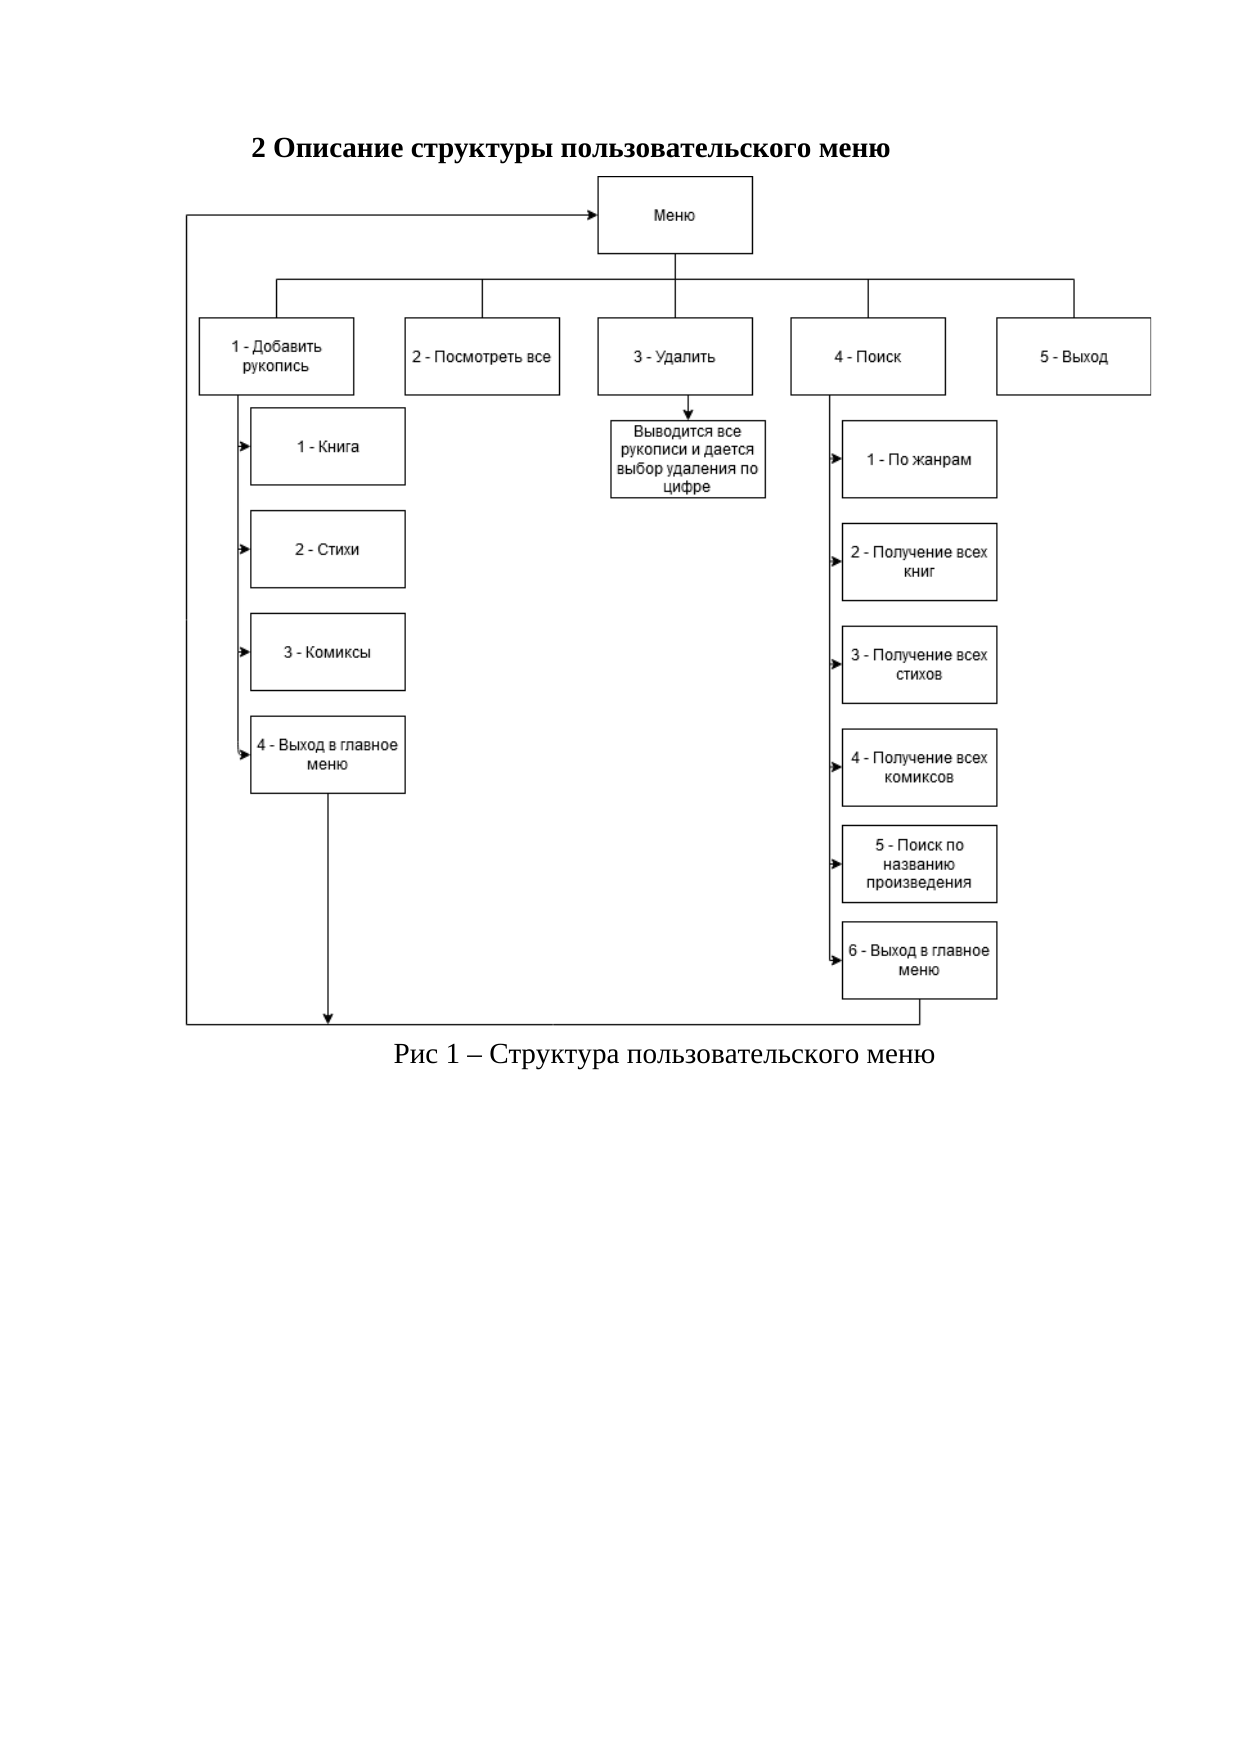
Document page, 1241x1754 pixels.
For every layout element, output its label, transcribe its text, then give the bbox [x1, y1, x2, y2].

text Рис 1 – Структура пользовательского меню [177, 1037, 1152, 1070]
picture [177, 176, 1152, 1037]
text 2 Описание структуры пользовательского меню [177, 131, 1152, 164]
